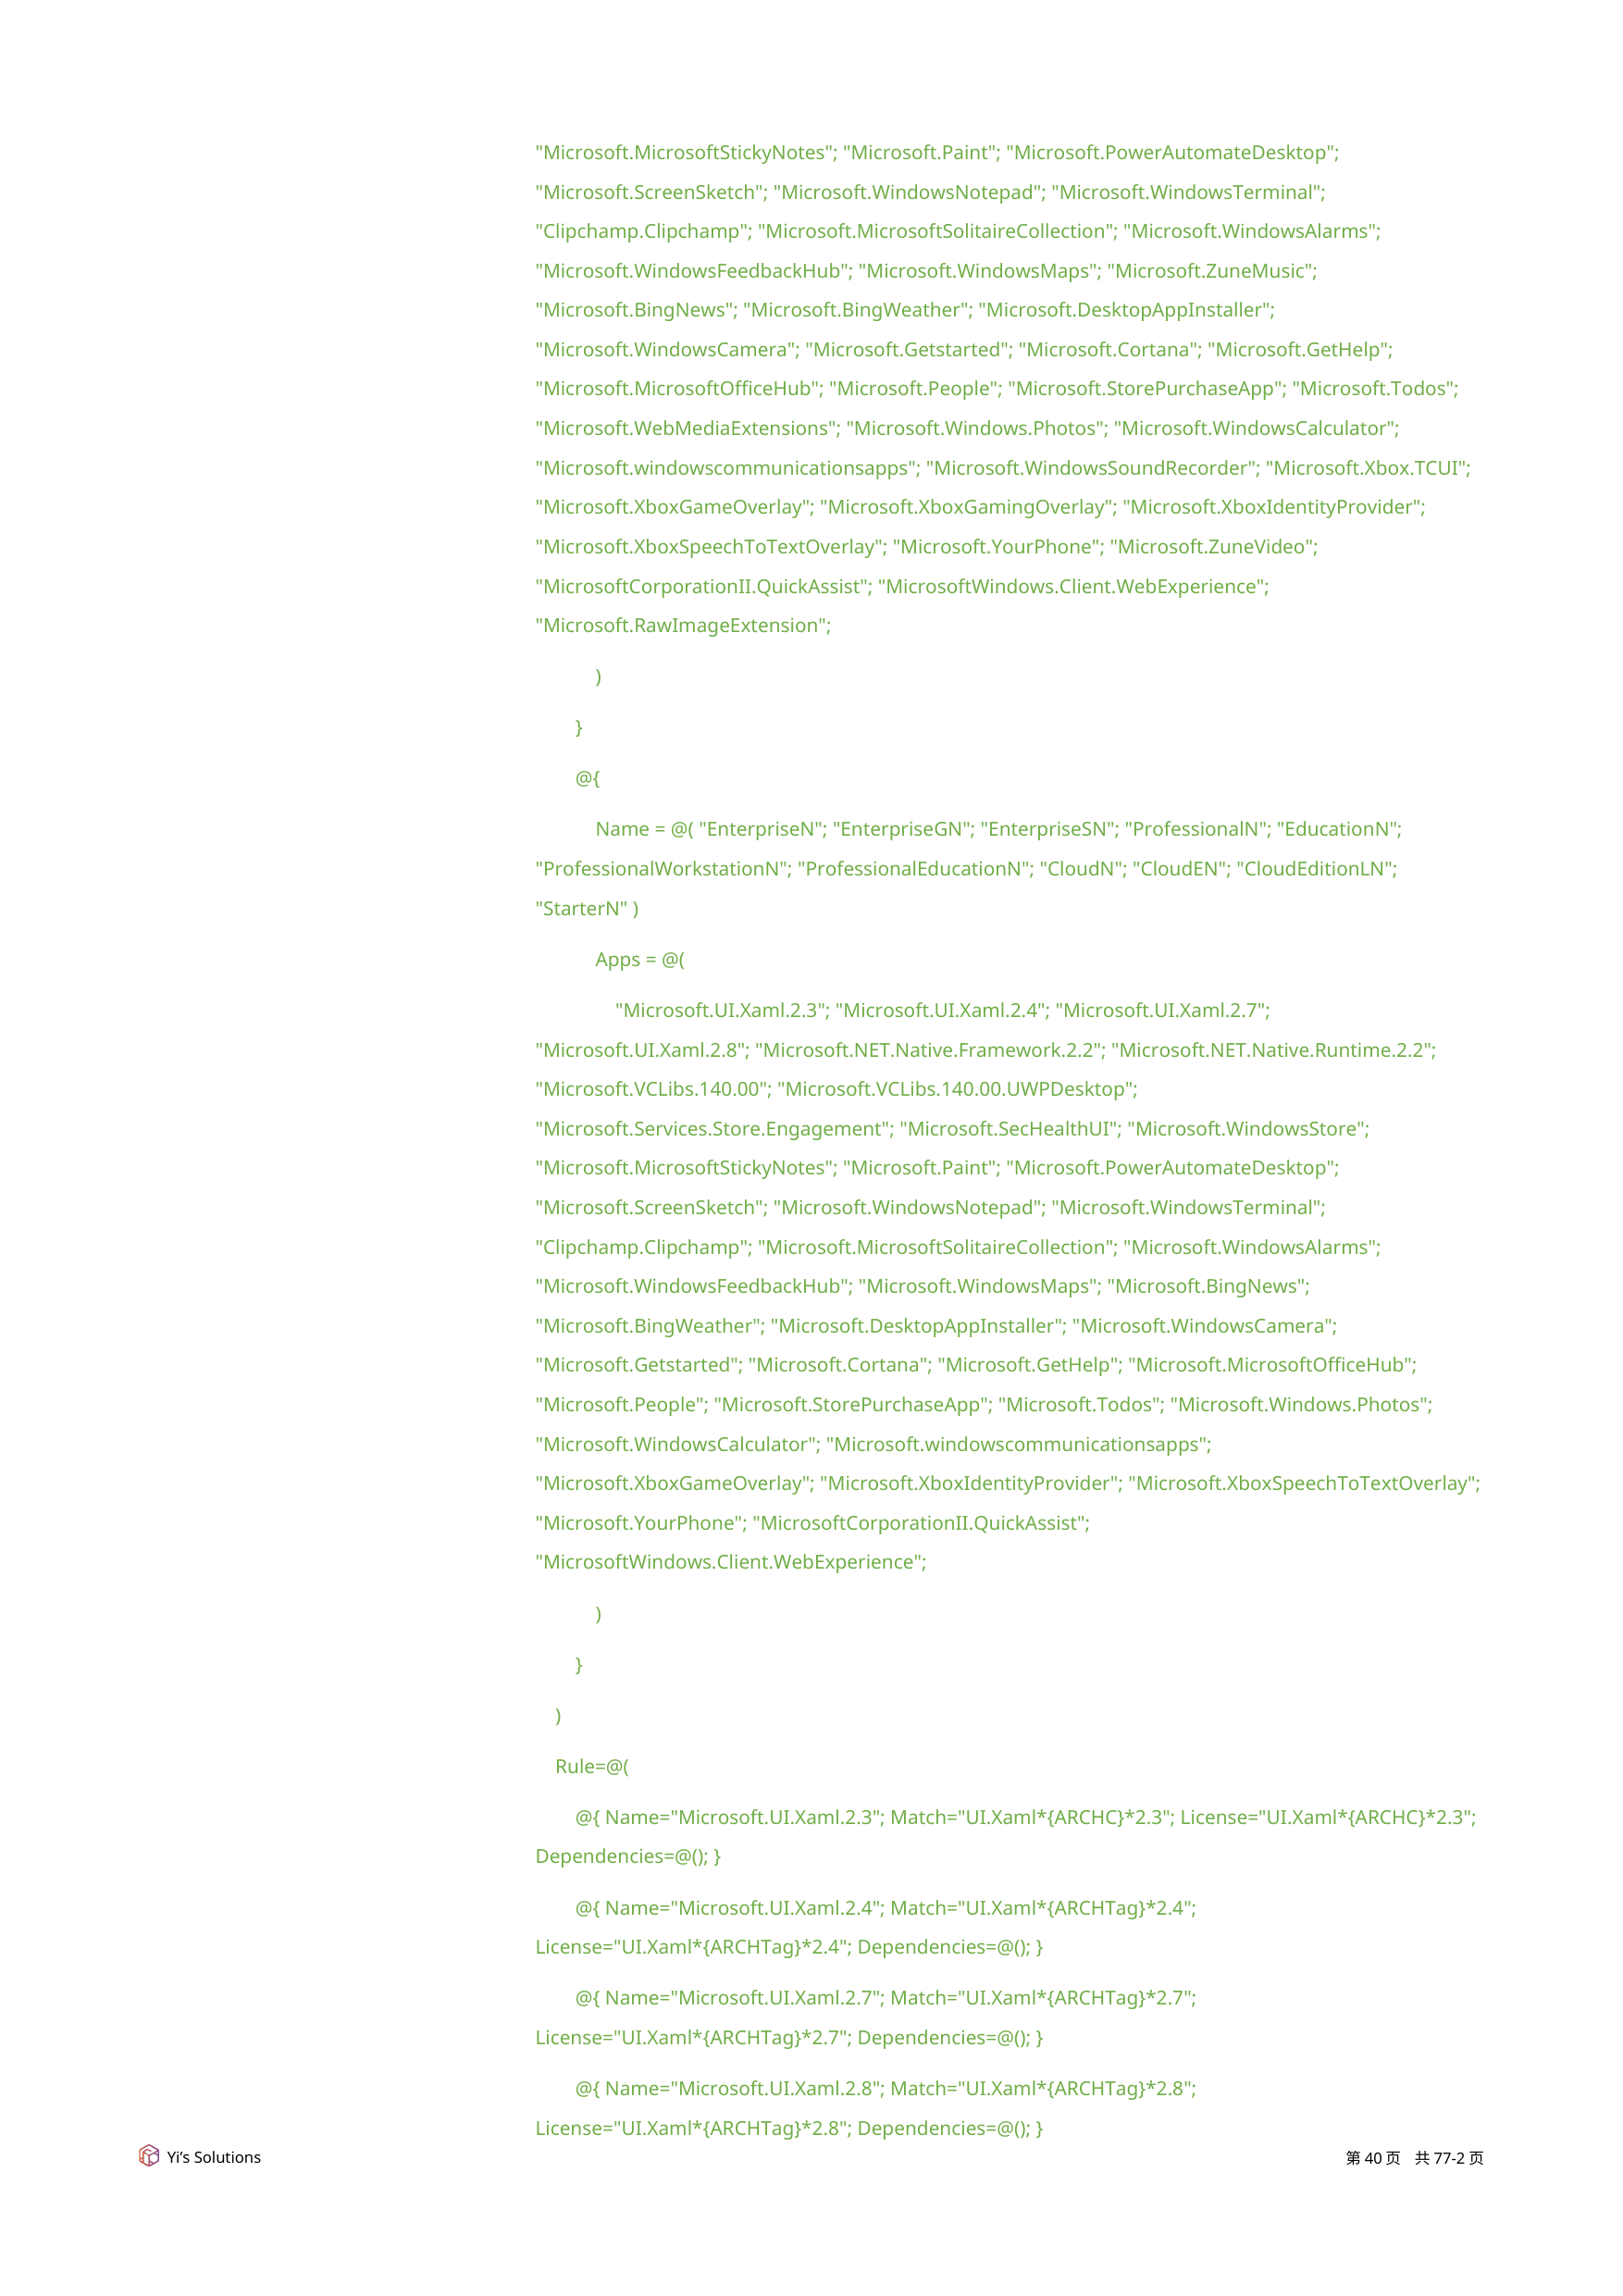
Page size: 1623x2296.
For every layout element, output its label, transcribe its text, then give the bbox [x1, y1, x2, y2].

text "Microsoft.UI.Xaml.2.3"; "Microsoft.UI.Xaml.2.4"; "Microsoft.UI.Xaml.2.7"; "Microsoft.UI.Xaml.2.8"; "Microsoft.NET.Native.Framework.2.2"; "Microsoft.NET.Native.Runtime.2.2"; "Microsoft.VCLibs.140.00"; "Microsoft.VCLibs.140.00.UWPDesktop"; "Microsoft.Services.Store.Engagement"; "Microsoft.SecHealthUI"; "Microsoft.WindowsStore"; "Microsoft.MicrosoftStickyNotes"; "Microsoft.Paint"; "Microsoft.PowerAutomateDesktop"; "Microsoft.ScreenSketch"; "Microsoft.WindowsNotepad"; "Microsoft.WindowsTerminal"; "Clipchamp.Clipchamp"; "Microsoft.MicrosoftSolitaireCollection"; "Microsoft.WindowsAlarms"; "Microsoft.WindowsFeedbackHub"; "Microsoft.WindowsMaps"; "Microsoft.BingNews"; "Microsoft.BingWeather"; "Microsoft.DesktopAppInstaller"; "Microsoft.WindowsCamera"; "Microsoft.Getstarted"; "Microsoft.Cortana"; "Microsoft.GetHelp"; "Microsoft.MicrosoftOfficeHub"; "Microsoft.People"; "Microsoft.StorePurchaseApp"; "Microsoft.Todos"; "Microsoft.Windows.Photos"; "Microsoft.WindowsCalculator"; "Microsoft.windowscommunicationsapps"; "Microsoft.XboxGameOverlay"; "Microsoft.XboxIdentityProvider"; "Microsoft.XboxSpeechToTextOverlay"; "Microsoft.YourPhone"; "MicrosoftCorporationII.QuickAssist"; "MicrosoftWindows.Client.WebExperience"; [535, 997, 1484, 1575]
text @{ [535, 765, 1484, 791]
text @{ Name="Microsoft.UI.Xaml.2.3"; Match="UI.Xaml*{ARCHC}*2.3"; License="UI.Xaml*{ARCHC}*2.3"; Dependencies=@(); } [535, 1804, 1484, 1869]
text ) [535, 1600, 1484, 1626]
text ) [535, 663, 1484, 689]
text } [535, 1651, 1484, 1677]
text ) [535, 1702, 1484, 1728]
text Apps = @( [535, 946, 1484, 972]
text @{ Name="Microsoft.UI.Xaml.2.4"; Match="UI.Xaml*{ARCHTag}*2.4"; License="UI.Xaml*{ARCHTag}*2.4"; Dependencies=@(); } [535, 1894, 1484, 1960]
text @{ Name="Microsoft.UI.Xaml.2.7"; Match="UI.Xaml*{ARCHTag}*2.7"; License="UI.Xaml*{ARCHTag}*2.7"; Dependencies=@(); } [535, 1984, 1484, 2051]
text Rule=@( [535, 1753, 1484, 1779]
text } [535, 714, 1484, 740]
text Name = @( "EnterpriseN"; "EnterpriseGN"; "EnterpriseSN"; "ProfessionalN"; "EducationN"; "ProfessionalWorkstationN"; "ProfessionalEducationN"; "CloudN"; "CloudEN"; "CloudEditionLN"; "StarterN" ) [535, 816, 1484, 921]
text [535, 139, 1484, 639]
picture [139, 2144, 159, 2166]
text @{ Name="Microsoft.UI.Xaml.2.8"; Match="UI.Xaml*{ARCHTag}*2.8"; License="UI.Xaml*{ARCHTag}*2.8"; Dependencies=@(); } [535, 2075, 1484, 2141]
